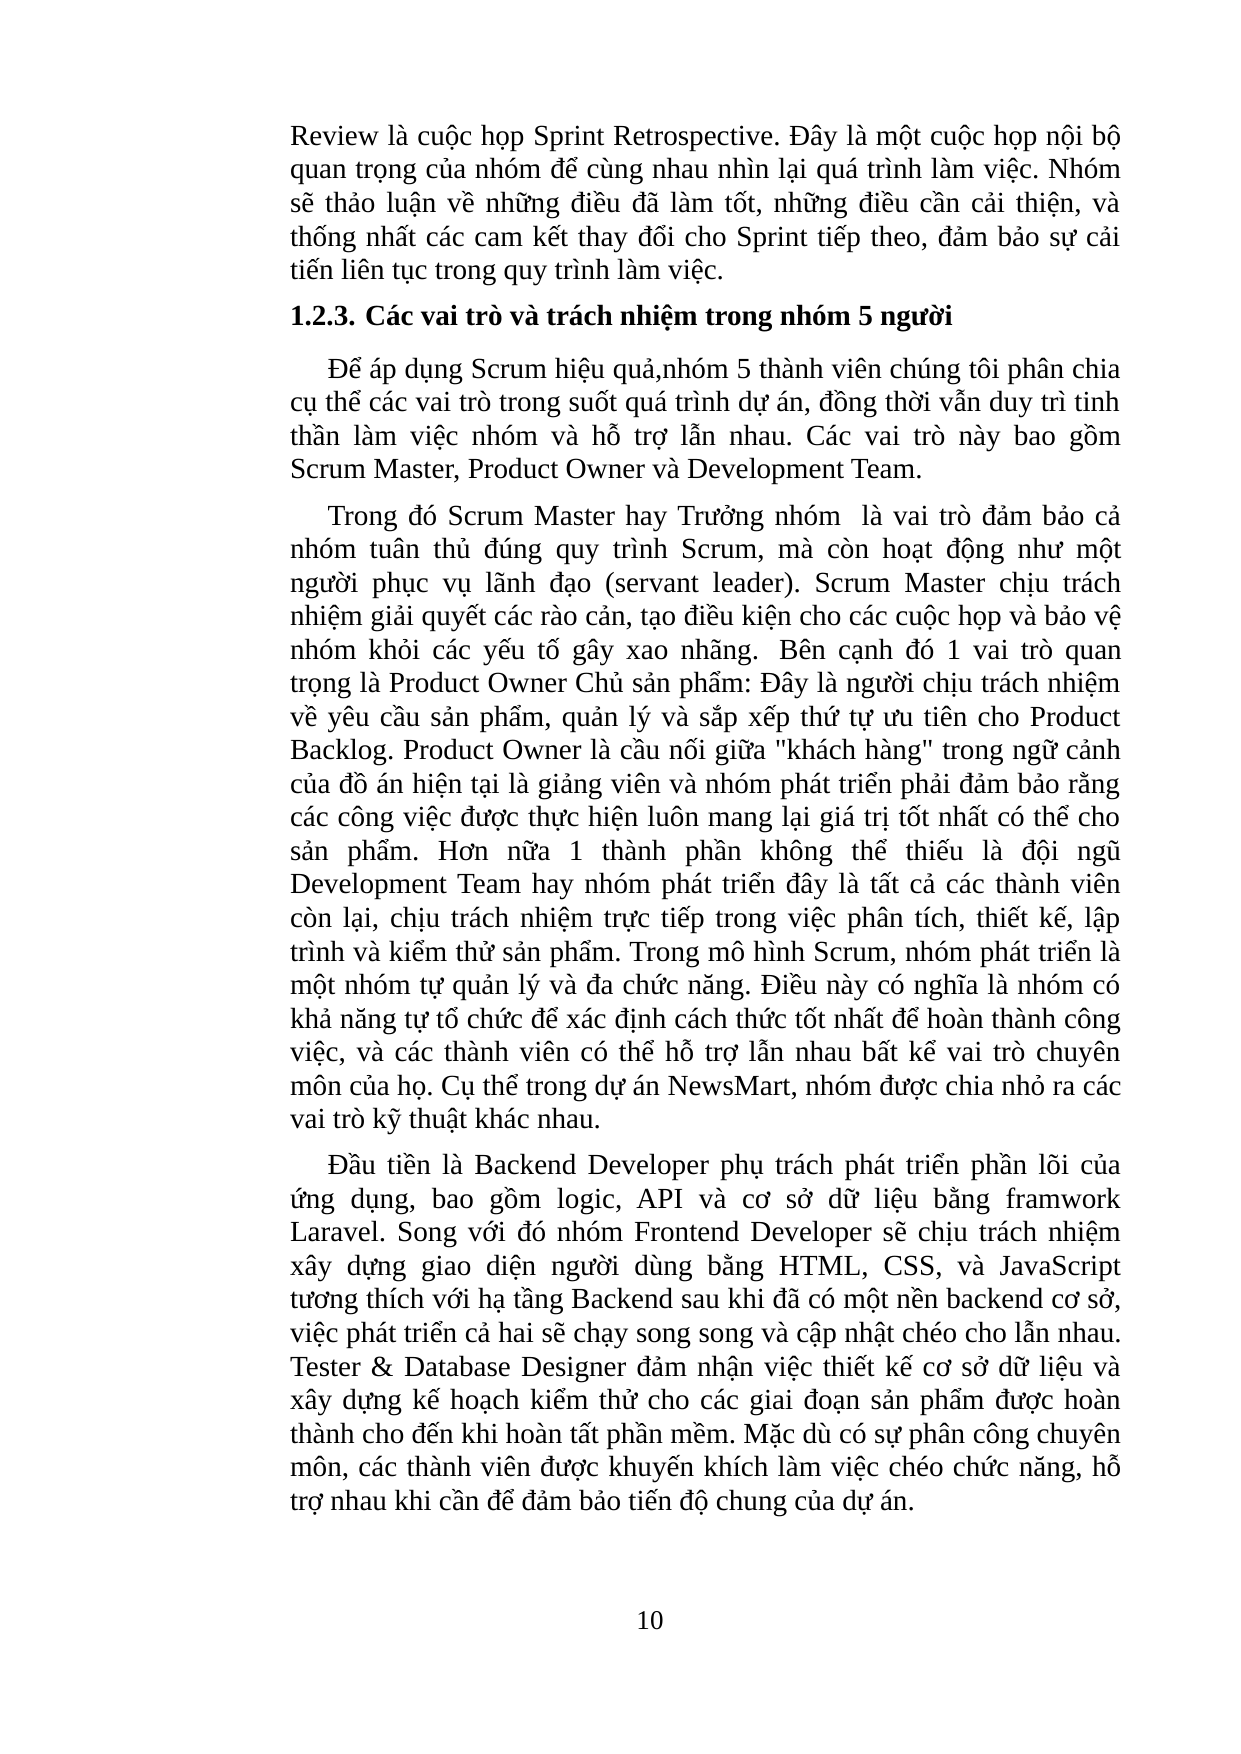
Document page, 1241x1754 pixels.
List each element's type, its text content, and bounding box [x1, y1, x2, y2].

text Đầu tiền là Backend Developer phụ trách phát triển phần lõi của ứng dụng, bao gồm logic, API và cơ sở dữ liệu bằng framwork Laravel. Song với đó nhóm Frontend Developer sẽ chịu trách nhiệm xây dựng giao diện người dùng bằng HTML, CSS, và JavaScript tương thích với hạ tầng Backend sau khi đã có một nền backend cơ sở, việc phát triển cả hai sẽ chạy song song và cập nhật chéo cho lẫn nhau. Tester & Database Designer đảm nhận việc thiết kế cơ sở dữ liệu và xây dựng kế hoạch kiểm thử cho các giai đoạn sản phẩm được hoàn thành cho đến khi hoàn tất phần mềm. Mặc dù có sự phân công chuyên môn, các thành viên được khuyến khích làm việc chéo chức năng, hỗ trợ nhau khi cần để đảm bảo tiến độ chung của dự án. [290, 1147, 1122, 1516]
text Để áp dụng Scrum hiệu quả,nhóm 5 thành viên chúng tôi phân chia cụ thể các vai trò trong suốt quá trình dự án, đồng thời vẫn duy trì tinh thần làm việc nhóm và hỗ trợ lẫn nhau. Các vai trò này bao gồm Scrum Master, Product Owner và Development Team. [290, 351, 1122, 485]
list Các vai trò và trách nhiệm trong nhóm 5 người [290, 298, 1122, 332]
text Trong đó Scrum Master hay Trưởng nhóm là vai trò đảm bảo cả nhóm tuân thủ đúng quy trình Scrum, mà còn hoạt động như một người phục vụ lãnh đạo (servant leader). Scrum Master chịu trách nhiệm giải quyết các rào cản, tạo điều kiện cho các cuộc họp và bảo vệ nhóm khỏi các yếu tố gây xao nhãng. Bên cạnh đó 1 vai trò quan trọng là Product Owner Chủ sản phẩm: Đây là người chịu trách nhiệm về yêu cầu sản phẩm, quản lý và sắp xếp thứ tự ưu tiên cho Product Backlog. Product Owner là cầu nối giữa "khách hàng" trong ngữ cảnh của đồ án hiện tại là giảng viên và nhóm phát triển phải đảm bảo rằng các công việc được thực hiện luôn mang lại giá trị tốt nhất có thể cho sản phẩm. Hơn nữa 1 thành phần không thể thiếu là đội ngũ Development Team hay nhóm phát triển đây là tất cả các thành viên còn lại, chịu trách nhiệm trực tiếp trong việc phân tích, thiết kế, lập trình và kiểm thử sản phẩm. Trong mô hình Scrum, nhóm phát triển là một nhóm tự quản lý và đa chức năng. Điều này có nghĩa là nhóm có khả năng tự tổ chức để xác định cách thức tốt nhất để hoàn thành công việc, và các thành viên có thể hỗ trợ lẫn nhau bất kể vai trò chuyên môn của họ. Cụ thể trong dự án NewsMart, nhóm được chia nhỏ ra các vai trò kỹ thuật khác nhau. [290, 498, 1122, 1135]
